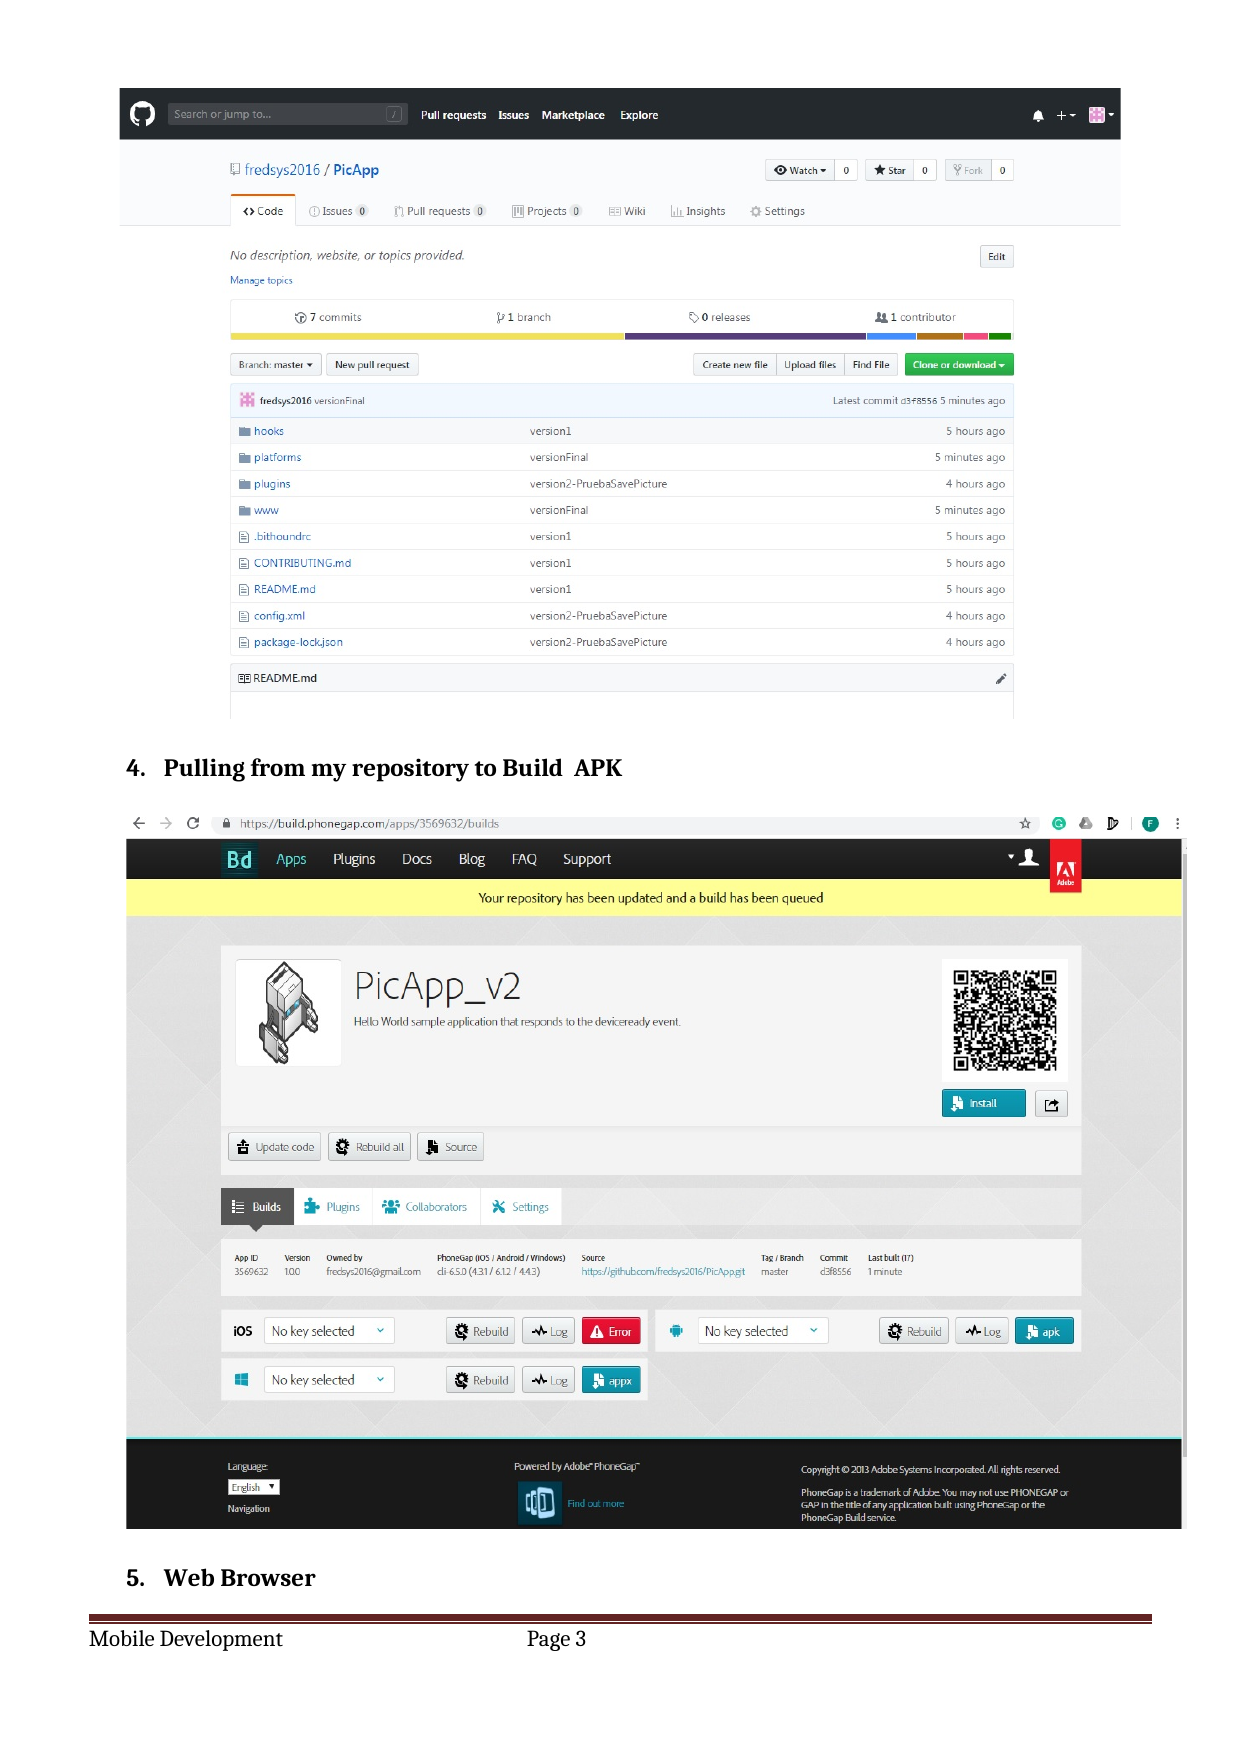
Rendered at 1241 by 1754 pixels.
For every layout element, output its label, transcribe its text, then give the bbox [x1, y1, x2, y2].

list Pulling from my repository to Build APK [126, 754, 1152, 783]
list Web Browser [126, 1563, 1152, 1592]
picture [126, 817, 1187, 1529]
picture [119, 88, 1121, 719]
